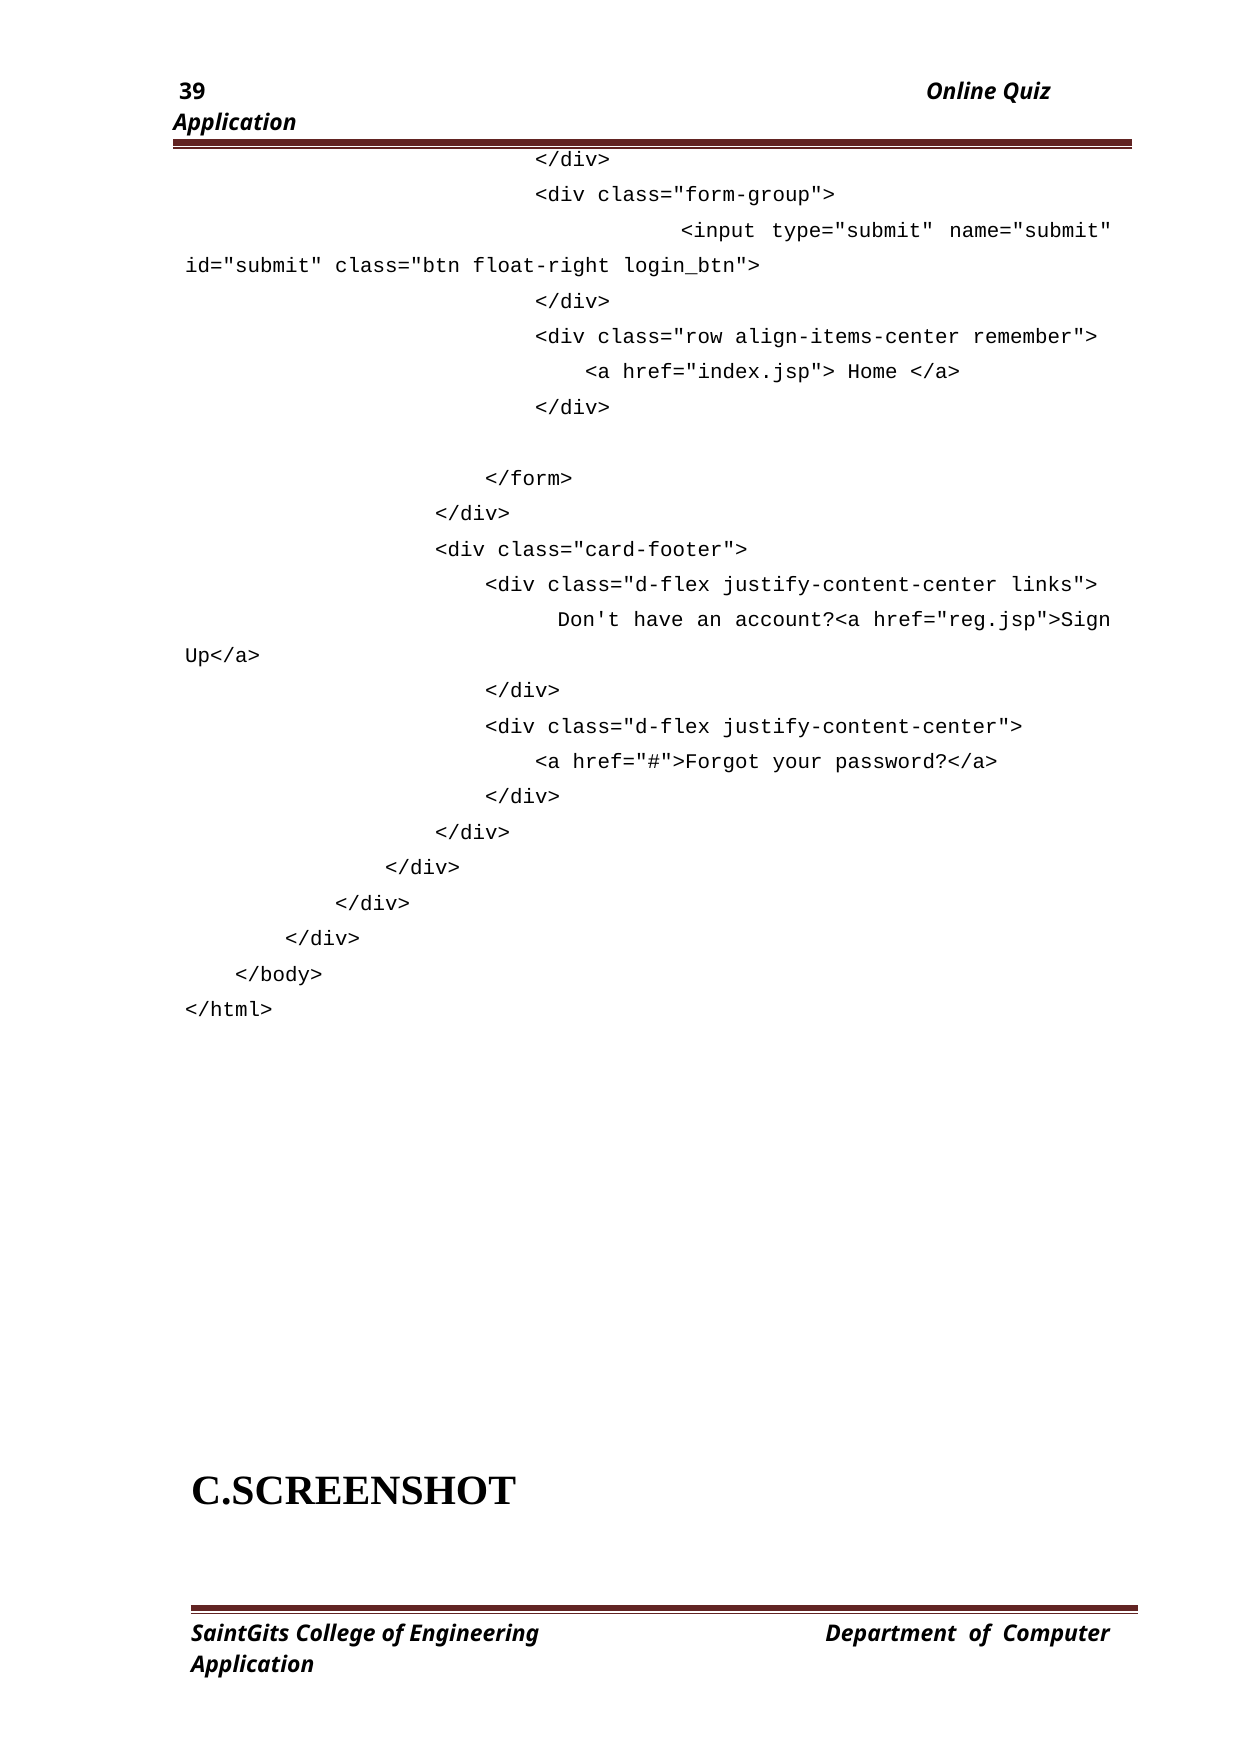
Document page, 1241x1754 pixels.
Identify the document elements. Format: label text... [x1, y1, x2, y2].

list <div class="form-group"> [185, 184, 1114, 208]
list </div> [185, 786, 1114, 810]
list </div> [185, 503, 1114, 527]
text C.SCREENSHOT [191, 1466, 1114, 1513]
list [185, 326, 1114, 350]
list <div class="d-flex justify-content-center links"> [185, 574, 1114, 598]
list </div> [185, 291, 1114, 314]
list <input type="submit" name="submit" id="submit" class="btn float-right login_btn"> [185, 220, 1114, 279]
list </div> [185, 857, 1114, 881]
list <div class="d-flex justify-content-center"> [185, 716, 1114, 739]
list <a href="index.jsp"> Home </a> [185, 361, 1114, 385]
list </div> [185, 893, 1114, 916]
list </html> [185, 999, 1114, 1023]
list <a href="#">Forgot your password?</a> [185, 751, 1114, 775]
list </form> [185, 468, 1114, 491]
list Don't have an account?<a href="reg.jsp">Sign Up</a> [185, 609, 1114, 668]
list </div> [185, 928, 1114, 952]
list </body> [185, 963, 1114, 987]
list </div> [185, 680, 1114, 704]
list <div class="card-footer"> [185, 538, 1114, 562]
list </div> [185, 397, 1114, 421]
list </div> [185, 149, 1114, 173]
list </div> [185, 822, 1114, 846]
